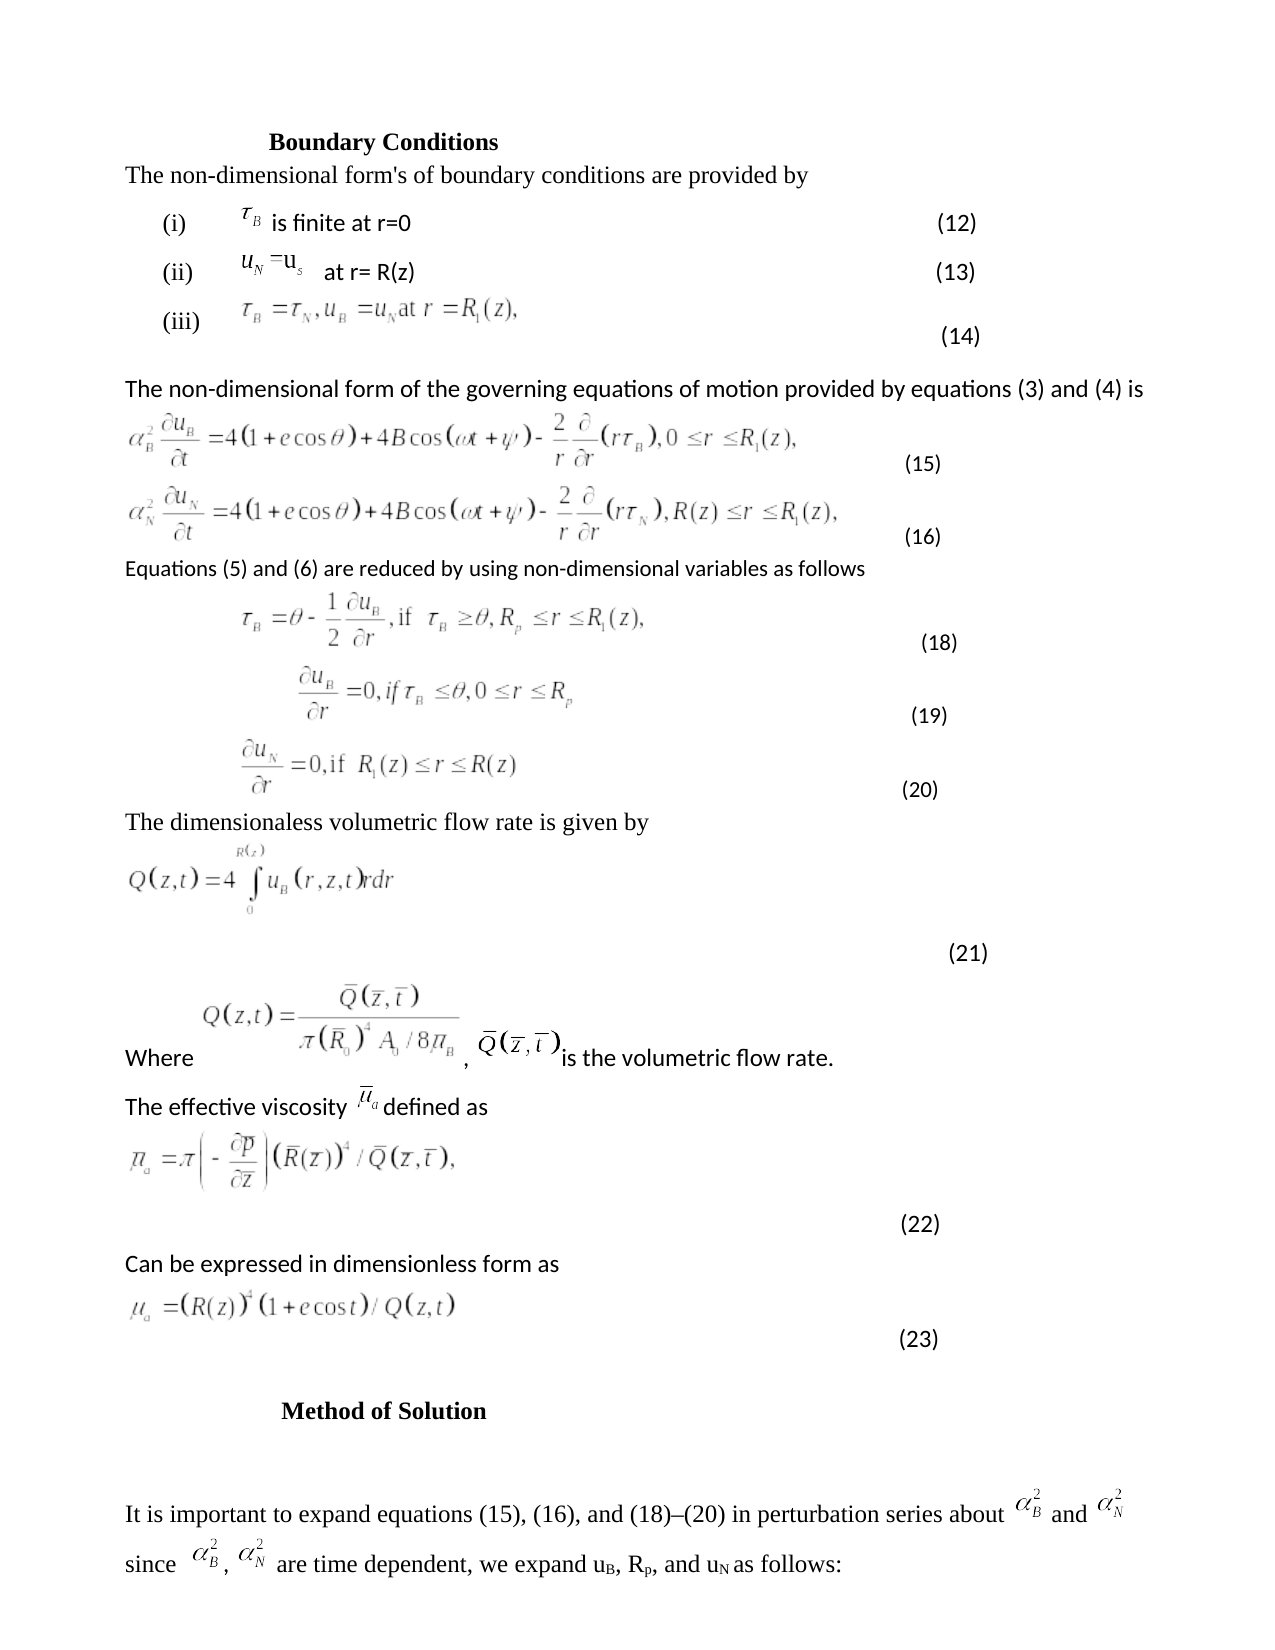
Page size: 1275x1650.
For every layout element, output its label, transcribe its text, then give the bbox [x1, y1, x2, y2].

text Can be expressed in dimensionless form as [125, 1248, 1187, 1279]
list (14) [162, 291, 1187, 351]
text The non-dimensional form's of boundary conditions are provided by [125, 160, 1187, 189]
list is finite at r=0 (12) [162, 193, 1187, 238]
text Boundary Conditions [125, 127, 1187, 156]
text It is important to expand equations (15), (16), and (18)–(20) in perturbation series about and since , are time dependent, we expand uB, Rp, and uN as follows: [125, 1483, 1187, 1579]
text (21) [125, 840, 1187, 968]
text The non-dimensional form of the governing equations of motion provided by equations (3) and (4) is (15) [125, 357, 1187, 477]
list (18) [237, 587, 1187, 656]
text The dimensionaless volumetric flow rate is given by [125, 807, 1187, 836]
list at r= R(z) (13) [162, 242, 1187, 287]
text Where , is the volumetric flow rate. [125, 978, 1187, 1072]
list (20) [237, 734, 1187, 803]
list Method of Solution [200, 1396, 1187, 1425]
text (16) [125, 481, 1187, 550]
text The effective viscosity defined as [125, 1077, 1187, 1121]
text Equations (5) and (6) are reduced by using non-dimensional variables as follows [125, 554, 1187, 582]
text (23) [125, 1283, 1187, 1354]
text (22) [125, 1126, 1187, 1238]
list (19) [237, 660, 1187, 729]
